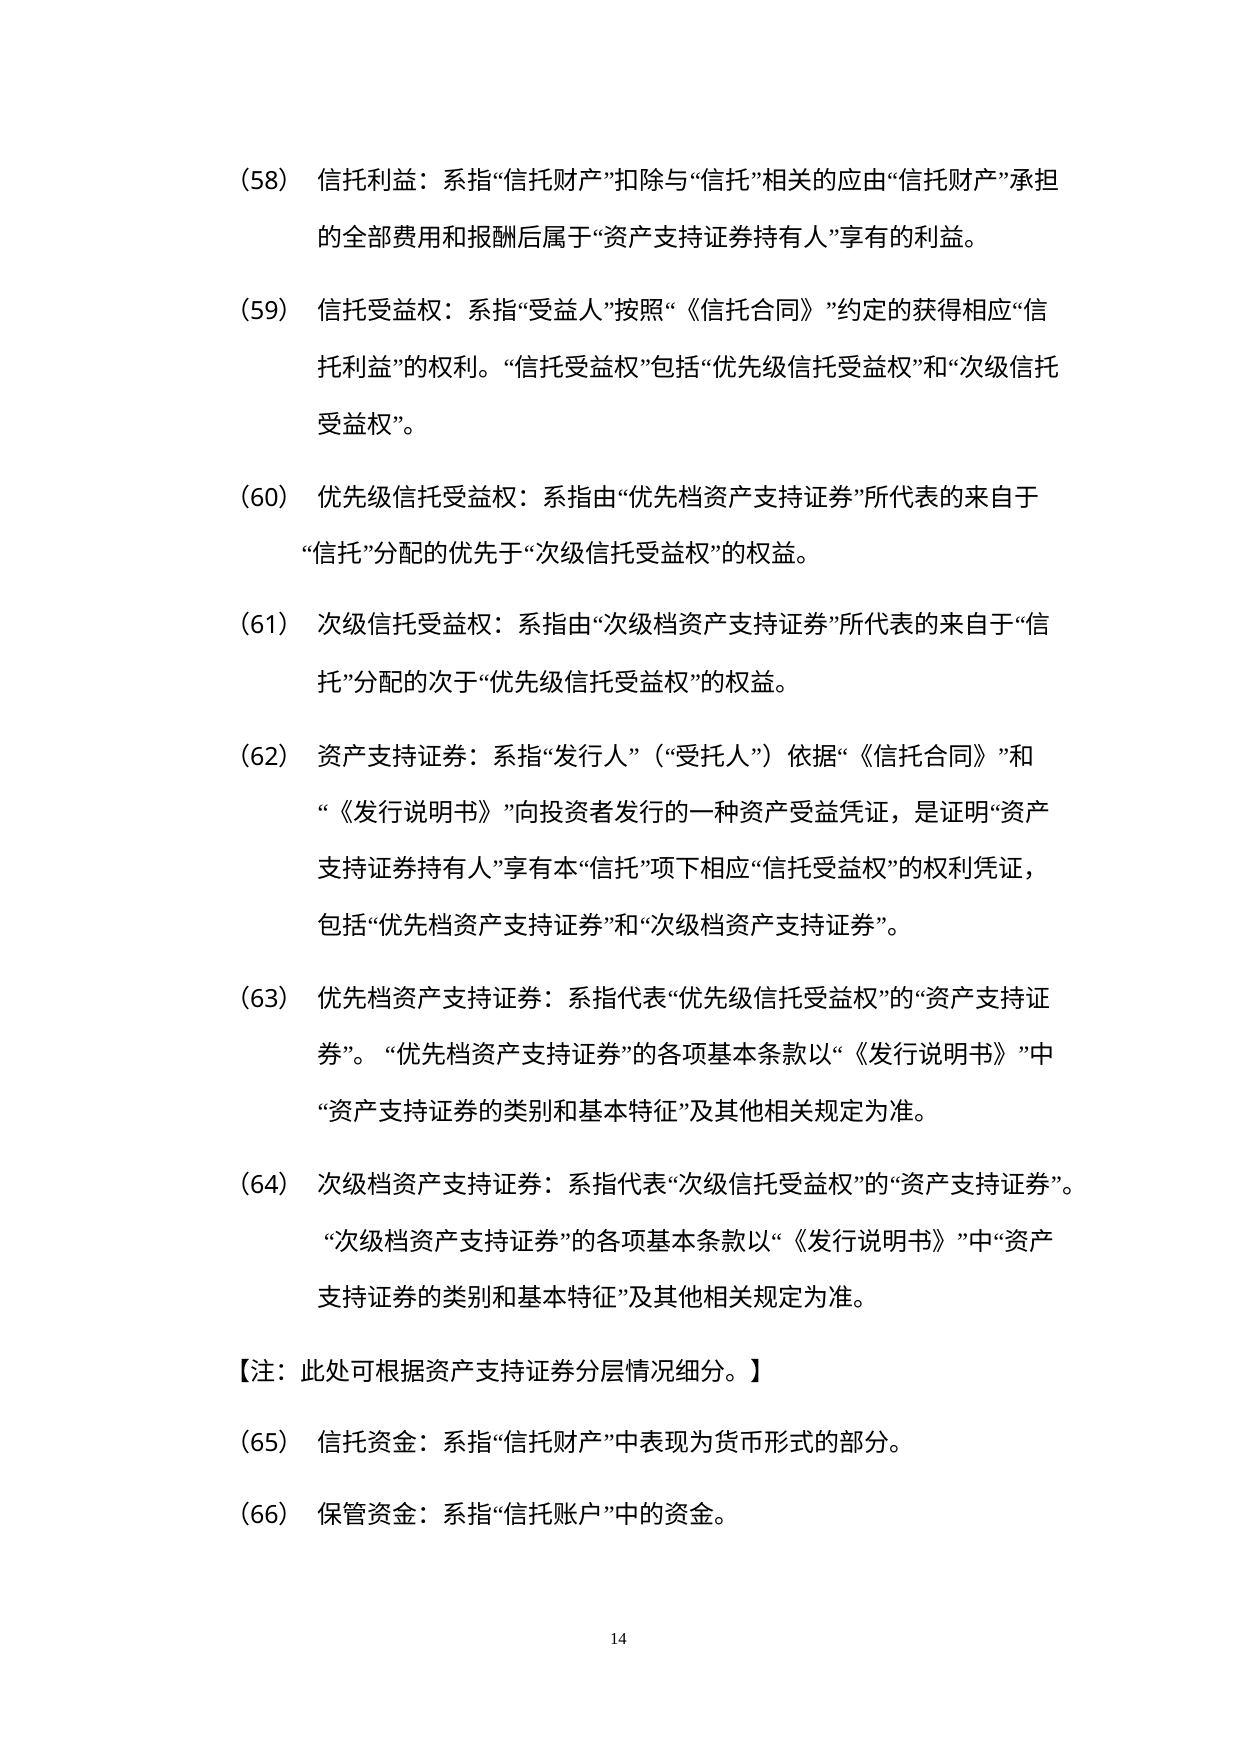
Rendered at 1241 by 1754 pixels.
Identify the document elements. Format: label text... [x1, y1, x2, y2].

list 信托受益权：系指“受益人”按照“《信托合同》”约定的获得相应“信托利益”的权利。“信托受益权”包括“优先级信托受益权”和“次级信托受益权”。 [225, 291, 1066, 441]
list 信托利益：系指“信托财产”扣除与“信托”相关的应由“信托财产”承担的全部费用和报酬后属于“资产支持证券持有人”享有的利益。 [225, 161, 1066, 254]
text “信托”分配的优先于“次级信托受益权”的权益。 [301, 533, 1066, 570]
list 信托资金：系指“信托财产”中表现为货币形式的部分。 [225, 1423, 1066, 1459]
list 优先级信托受益权：系指由“优先档资产支持证券”所代表的来自于 [225, 478, 1066, 514]
list 保管资金：系指“信托账户”中的资金。 [225, 1494, 1066, 1531]
list 次级档资产支持证券：系指代表“次级信托受益权”的“资产支持证券”。 “次级档资产支持证券”的各项基本条款以“《发行说明书》”中“资产支持证券的类别和基本特征”及其他相关规定为准。 [225, 1165, 1066, 1314]
list 次级信托受益权：系指由“次级档资产支持证券”所代表的来自于“信托”分配的次于“优先级信托受益权”的权益。 [225, 605, 1066, 698]
text 【注：此处可根据资产支持证券分层情况细分。】 [225, 1351, 1066, 1387]
list 优先档资产支持证券：系指代表“优先级信托受益权”的“资产支持证券”。 “优先档资产支持证券”的各项基本条款以“《发行说明书》”中“资产支持证券的类别和基本特征”及其他相关规定为准。 [225, 978, 1066, 1127]
list 资产支持证券：系指“发行人”（“受托人”）依据“《信托合同》”和“《发行说明书》”向投资者发行的一种资产受益凭证，是证明“资产支持证券持有人”享有本“信托”项下相应“信托受益权”的权利凭证，包括“优先档资产支持证券”和“次级档资产支持证券”。 [225, 736, 1066, 942]
